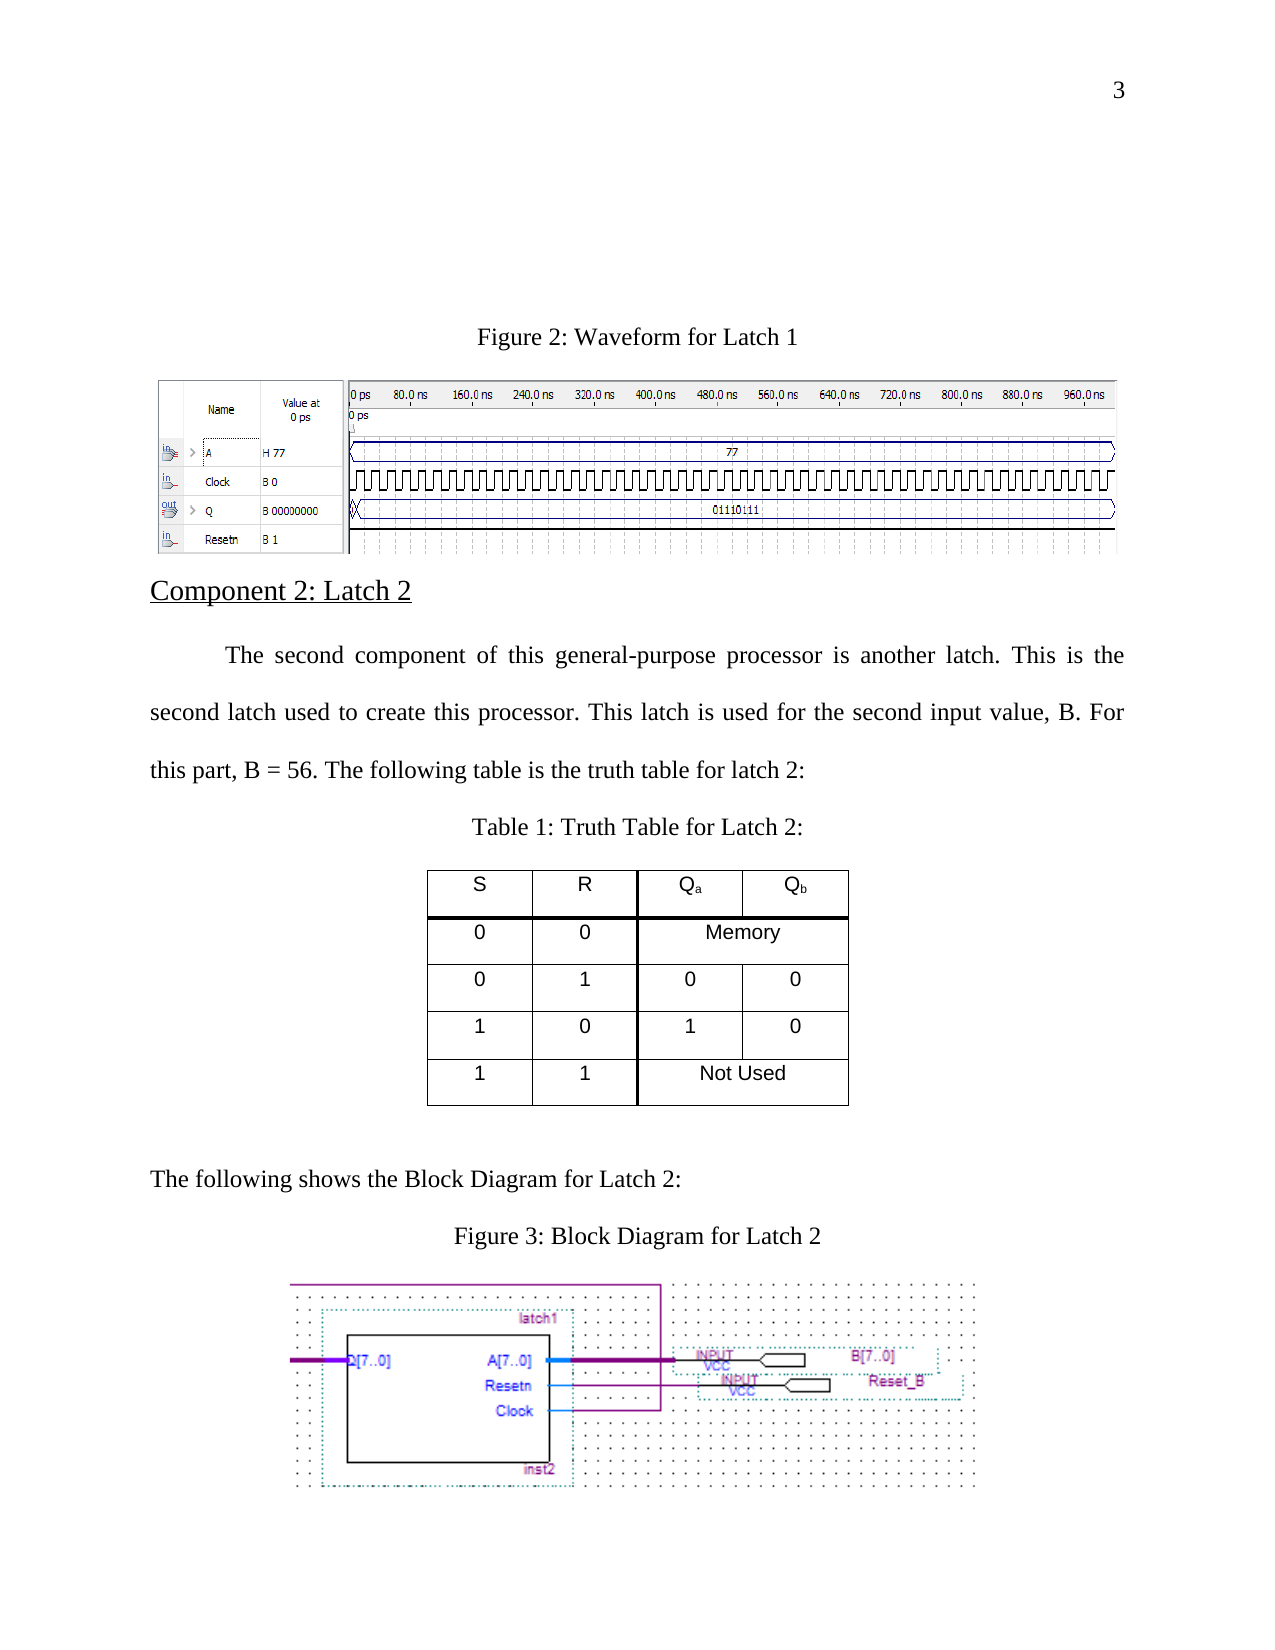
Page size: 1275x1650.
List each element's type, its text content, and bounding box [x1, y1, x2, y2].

table_cell 0 [533, 920, 636, 964]
text Figure 2: Waveform for Latch 1 [150, 322, 1125, 351]
text The second component of this general-purpose processor is another latch. This is the second latch used to create this processor. This latch is used for the second input value, B. For this part, B = 56. The following table is the truth table for latch 2: [150, 640, 1125, 783]
text Figure 3: Block Diagram for Latch 2 [150, 1221, 1125, 1250]
table_header Qb [743, 871, 848, 916]
table_cell 1 [639, 1012, 742, 1058]
text Component 2: Latch 2 [150, 573, 1125, 606]
table_cell 1 [533, 1060, 636, 1105]
table_cell 1 [428, 1060, 532, 1105]
table_cell 1 [428, 1012, 532, 1058]
picture [157, 380, 1118, 554]
table_cell Not Used [639, 1060, 848, 1105]
table_cell 1 [533, 965, 636, 1011]
table_header R [533, 871, 636, 916]
table_header S [428, 871, 532, 916]
table_cell Memory [639, 920, 848, 964]
table_cell 0 [428, 965, 532, 1011]
table_cell 0 [639, 965, 742, 1011]
text Table 1: Truth Table for Latch 2: [150, 812, 1125, 841]
table_cell 0 [533, 1012, 636, 1058]
table_cell 0 [743, 965, 848, 1011]
table_cell 0 [743, 1012, 848, 1058]
picture [289, 1278, 986, 1495]
text The following shows the Block Diagram for Latch 2: [150, 1164, 1125, 1192]
table_header Qa [639, 871, 742, 916]
table_cell 0 [428, 920, 532, 964]
